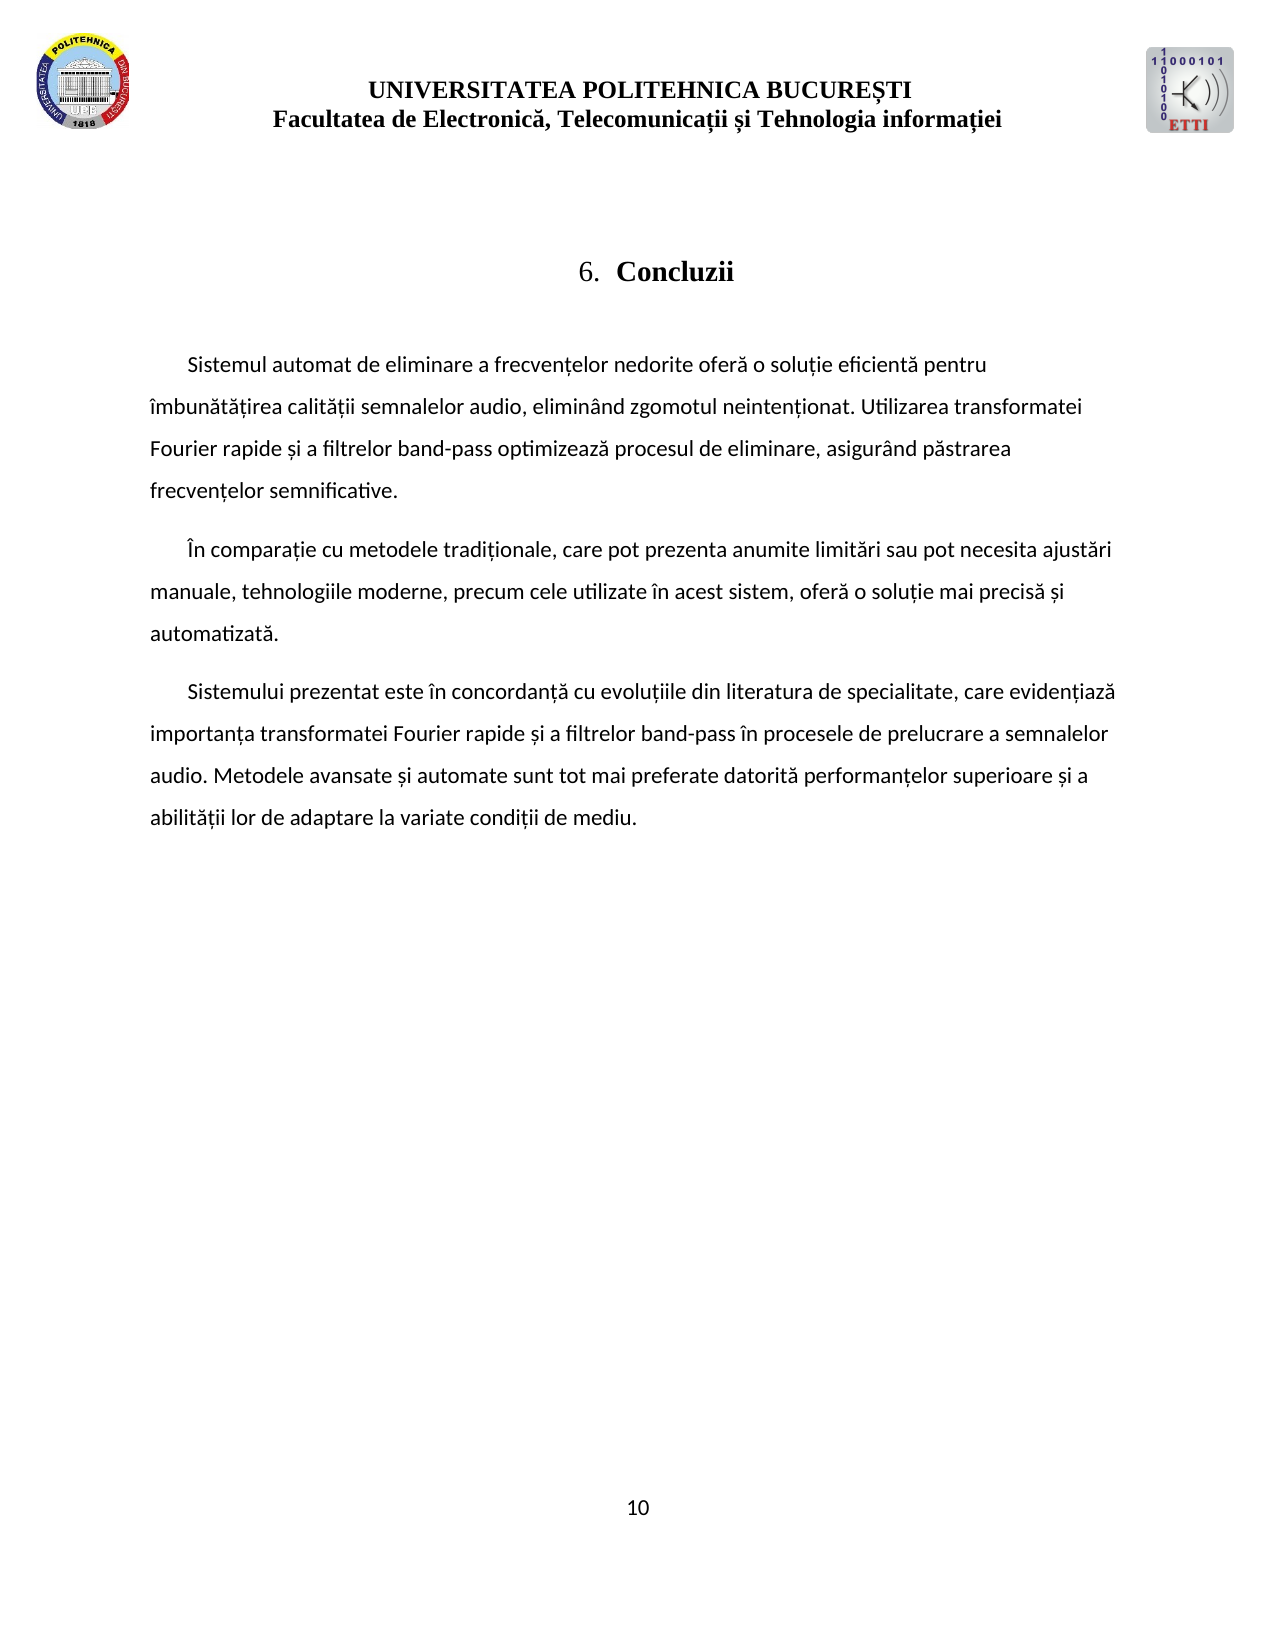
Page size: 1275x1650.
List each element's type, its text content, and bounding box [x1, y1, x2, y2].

picture [35, 33, 129, 128]
text În comparație cu metodele tradiționale, care pot prezenta anumite limitări sau pot necesita ajustări manuale, tehnologiile moderne, precum cele utilizate în acest sistem, oferă o soluție mai precisă și automatizată. [150, 535, 1125, 647]
text Sistemului prezentat este în concordanță cu evoluțiile din literatura de specialitate, care evidențiază importanța transformatei Fourier rapide și a filtrelor band-pass în procesele de prelucrare a semnalelor audio. Metodele avansate și automate sunt tot mai preferate datorită performanțelor superioare și a abilității lor de adaptare la variate condiții de mediu. [150, 677, 1125, 831]
picture [1143, 41, 1238, 136]
text Sistemul automat de eliminare a frecvențelor nedorite oferă o soluție eficientă pentru îmbunătățirea calității semnalelor audio, eliminând zgomotul neintenționat. Utilizarea transformatei Fourier rapide și a filtrelor band-pass optimizează procesul de eliminare, asigurând păstrarea frecvențelor semnificative. [150, 350, 1125, 504]
subtitle Concluzii [187, 254, 1125, 288]
